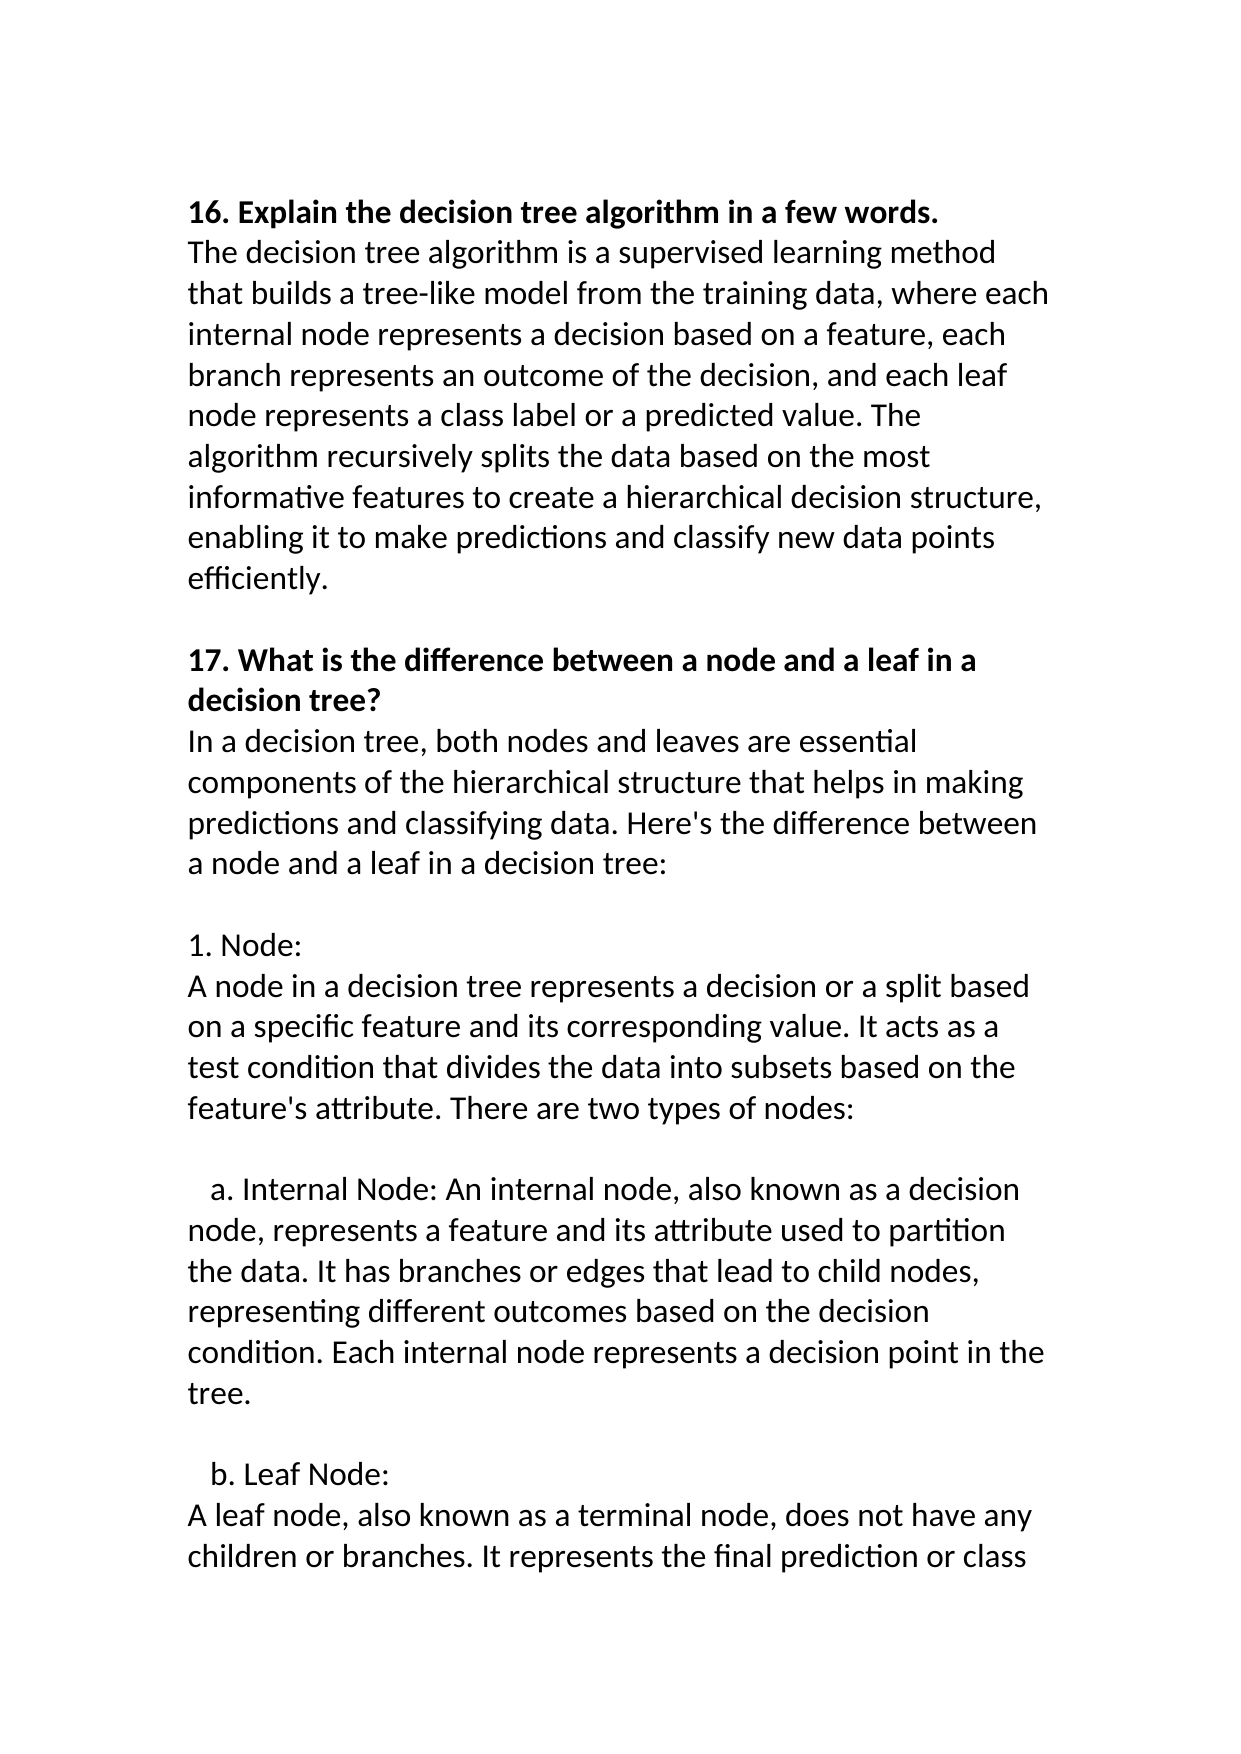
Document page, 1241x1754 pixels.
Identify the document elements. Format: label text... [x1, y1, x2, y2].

list a. Internal Node: An internal node, also known as a decision node, represents a feature and its attribute used to partition the data. It has branches or edges that lead to child nodes, representing different outcomes based on the decision condition. Each internal node represents a decision point in the tree. [187, 1168, 1053, 1413]
list In a decision tree, both nodes and leaves are essential components of the hierarchical structure that helps in making predictions and classifying data. Here's the difference between a node and a leaf in a decision tree: [187, 720, 1053, 883]
list Explain the decision tree algorithm in a few words. [187, 191, 1053, 231]
list A node in a decision tree represents a decision or a split based on a specific feature and its corresponding value. It acts as a test condition that divides the data into subsets based on the feature's attribute. There are two types of nodes: [187, 964, 1053, 1127]
list b. Leaf Node: [187, 1453, 1053, 1494]
list What is the difference between a node and a leaf in a decision tree? [187, 639, 1053, 720]
list 1. Node: [187, 924, 1053, 964]
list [187, 1494, 1053, 1576]
list The decision tree algorithm is a supervised learning method that builds a tree-like model from the training data, where each internal node represents a decision based on a feature, each branch represents an outcome of the decision, and each leaf node represents a class label or a predicted value. The algorithm recursively splits the data based on the most informative features to create a hierarchical decision structure, enabling it to make predictions and classify new data points efficiently. [187, 231, 1053, 598]
